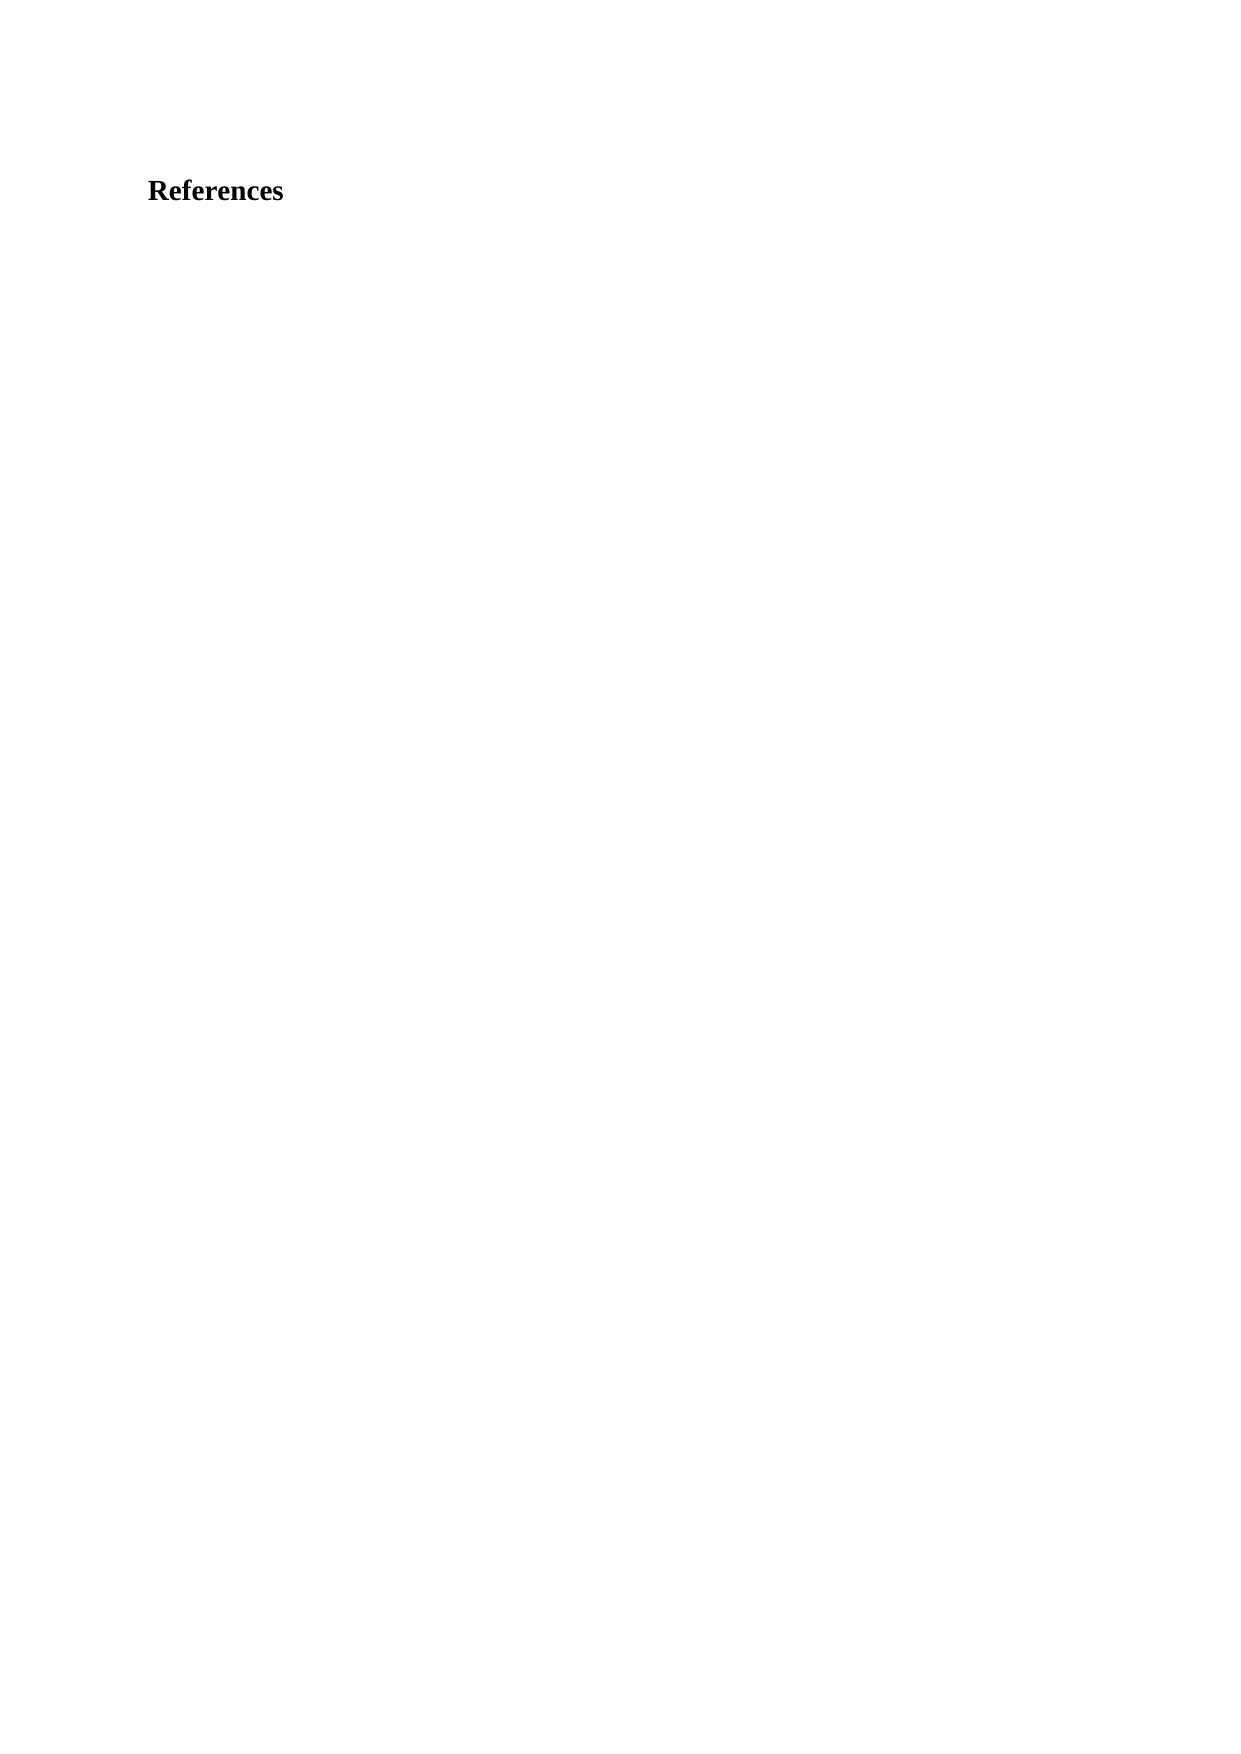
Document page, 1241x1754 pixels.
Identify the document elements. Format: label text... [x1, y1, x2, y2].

subtitle References [148, 173, 1093, 206]
